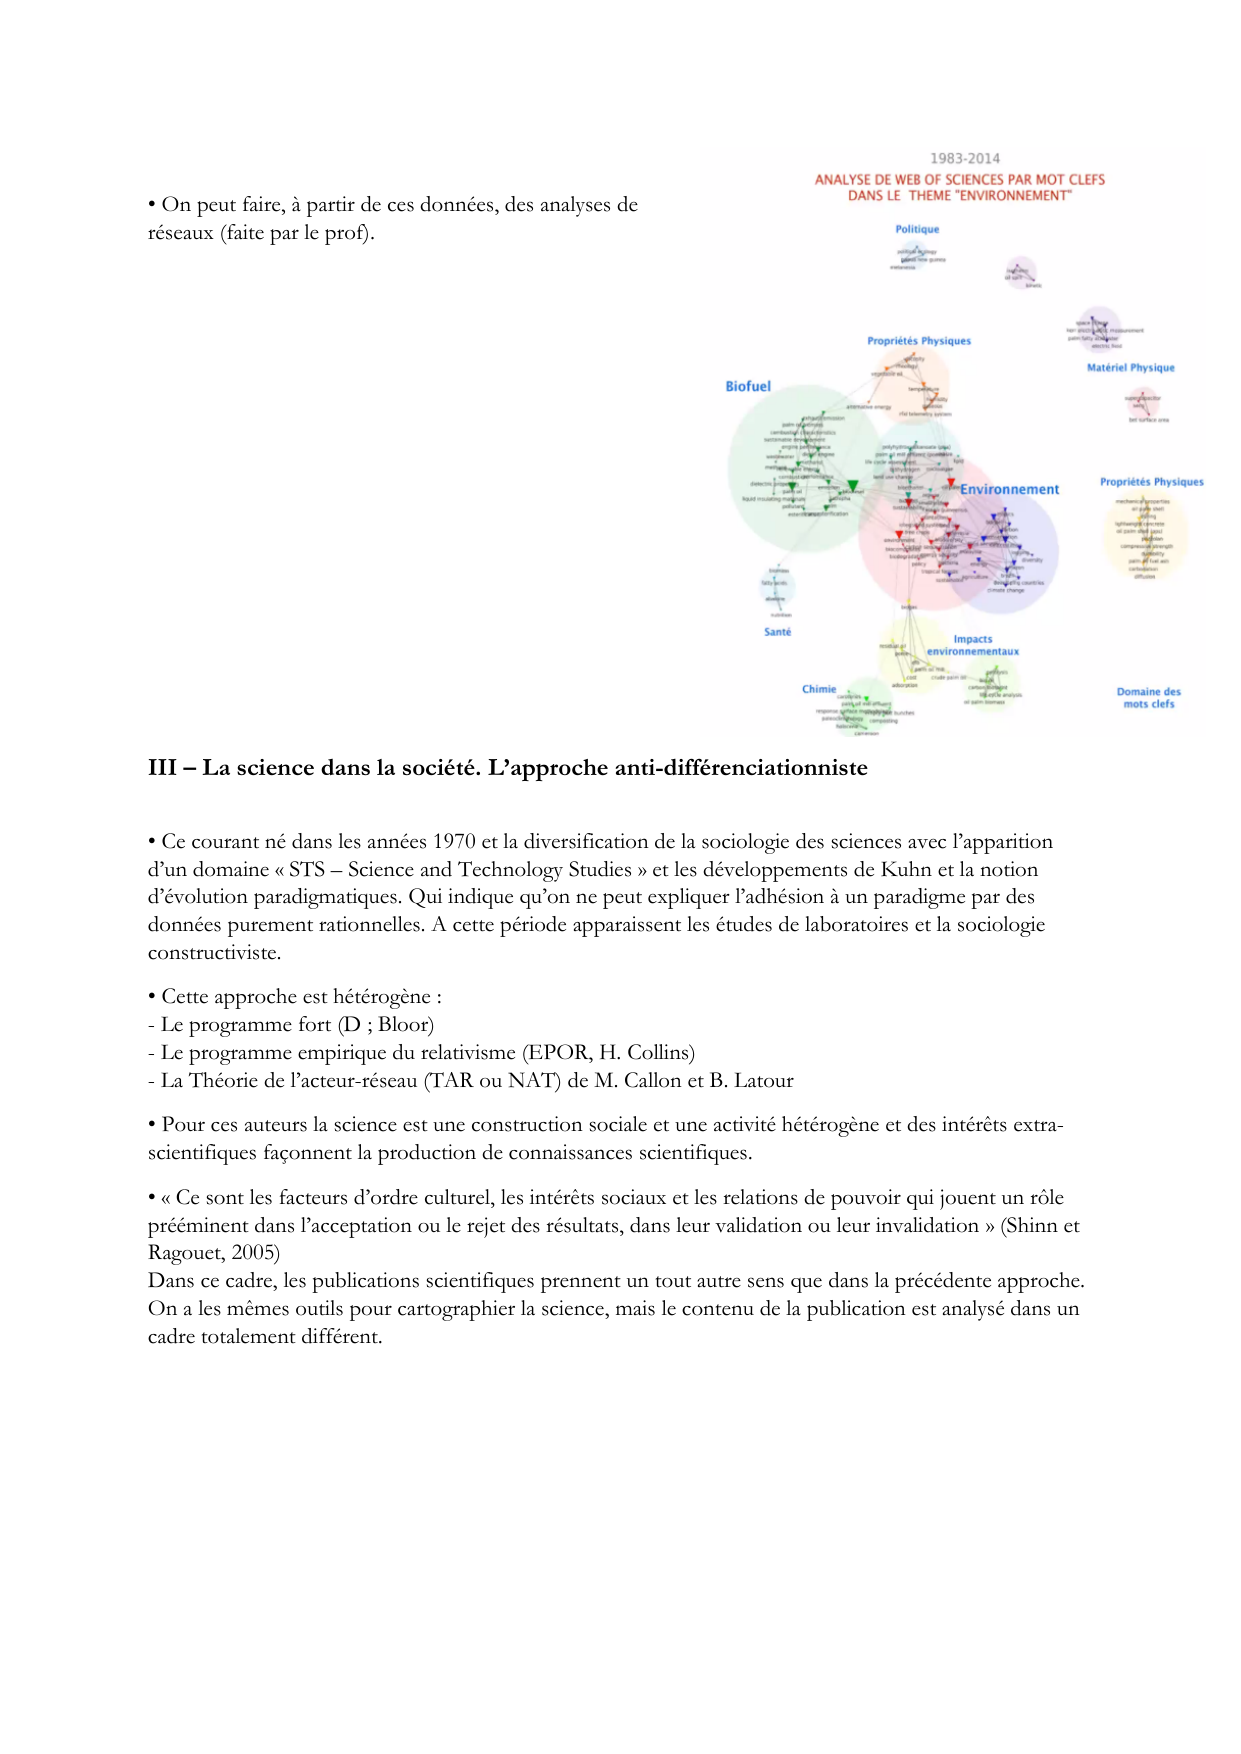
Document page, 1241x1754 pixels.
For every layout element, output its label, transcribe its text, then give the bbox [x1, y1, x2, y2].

text III – La science dans la société. L’approche anti-différenciationniste [148, 754, 1093, 782]
text • Cette approche est hétérogène : - Le programme fort (D ; Bloor) - Le programme empirique du relativisme (EPOR, H. Collins) - La Théorie de l’acteur-réseau (TAR ou NAT) de M. Callon et B. Latour [148, 984, 1093, 1093]
picture [700, 147, 1207, 737]
text • « Ce sont les facteurs d’ordre culturel, les intérêts sociaux et les relations de pouvoir qui jouent un rôle prééminent dans l’acceptation ou le rejet des résultats, dans leur validation ou leur invalidation » (Shinn et Ragouet, 2005) Dans ce cadre, les publications scientifiques prennent un tout autre sens que dans la précédente approche. On a les mêmes outils pour cartographier la science, mais le contenu de la publication est analysé dans un cadre totalement différent. [148, 1184, 1093, 1349]
text • On peut faire, à partir de ces données, des analyses de réseaux (faite par le prof). [148, 192, 700, 246]
text • Pour ces auteurs la science est une construction sociale et une activité hétérogène et des intérêts extra-scientifiques façonnent la production de connaissances scientifiques. [148, 1112, 1093, 1166]
text • Ce courant né dans les années 1970 et la diversification de la sociologie des sciences avec l’apparition d’un domaine « STS – Science and Technology Studies » et les développements de Kuhn et la notion d’évolution paradigmatiques. Qui indique qu’on ne peut expliquer l’adhésion à un paradigme par des données purement rationnelles. A cette période apparaissent les études de laboratoires et la sociologie constructiviste. [148, 801, 1093, 966]
